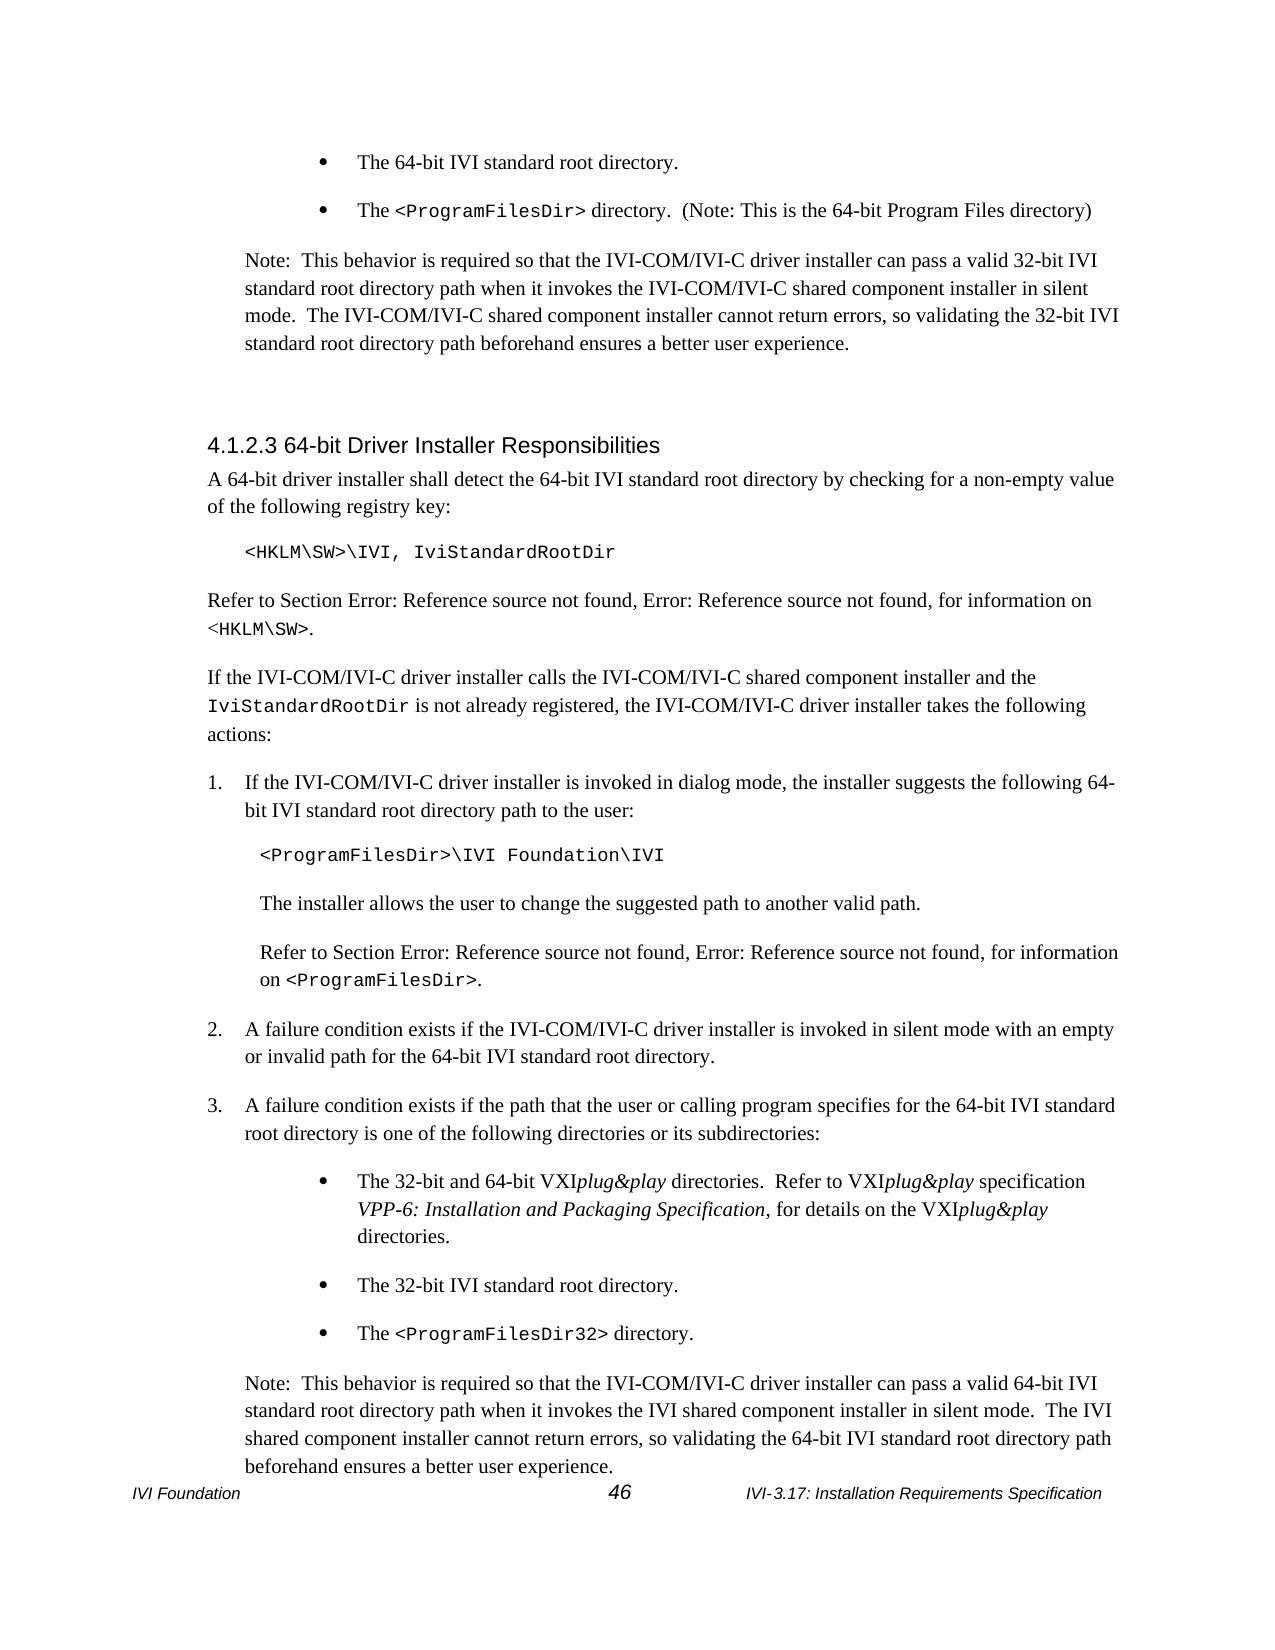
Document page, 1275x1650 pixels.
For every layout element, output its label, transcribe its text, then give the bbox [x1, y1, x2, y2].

list <HKLM\SW>\IVI, IviStandardRootDir [244, 543, 1125, 564]
list If the IVI-COM/IVI-C driver installer is invoked in dialog mode, the installer suggests the following 64-bit IVI standard root directory path to the user: [207, 770, 1125, 822]
list Refer to Section 4.3, Determining System Directories and Registry Keys, for information on <ProgramFilesDir>. [259, 939, 1125, 992]
list If the IVI-COM/IVI-C driver installer calls the IVI-COM/IVI-C shared component installer and the IviStandardRootDir is not already registered, the IVI-COM/IVI-C driver installer takes the following actions: [207, 665, 1125, 746]
list The 32-bit IVI standard root directory. [319, 1273, 1125, 1297]
list A failure condition exists if the path that the user or calling program specifies for the 64-bit IVI standard root directory is one of the following directories or its subdirectories: [207, 1093, 1125, 1144]
list The installer allows the user to change the suggested path to another valid path. [259, 891, 1125, 915]
list Refer to Section 4.3, Determining System Directories and Registry Keys, for information on <HKLM\SW>. [207, 588, 1125, 641]
subtitle 64-bit Driver Installer Responsibilities [207, 432, 1125, 458]
text A 64-bit driver installer shall detect the 64-bit IVI standard root directory by checking for a non-empty value of the following registry key: [207, 467, 1125, 518]
list The 32-bit and 64-bit VXIplug&play directories. Refer to VXIplug&play specification VPP-6: Installation and Packaging Specification, for details on the VXIplug&play directories. [319, 1169, 1125, 1248]
list The <ProgramFilesDir> directory. (Note: This is the 64-bit Program Files directory) [319, 198, 1125, 223]
text Note: This behavior is required so that the IVI-COM/IVI-C driver installer can pass a valid 64-bit IVI standard root directory path when it invokes the IVI shared component installer in silent mode. The IVI shared component installer cannot return errors, so validating the 64-bit IVI standard root directory path beforehand ensures a better user experience. [244, 1371, 1125, 1478]
list The 64-bit IVI standard root directory. [319, 150, 1125, 174]
list A failure condition exists if the IVI-COM/IVI-C driver installer is invoked in silent mode with an empty or invalid path for the 64-bit IVI standard root directory. [207, 1017, 1125, 1068]
list <ProgramFilesDir>\IVI Foundation\IVI [259, 846, 1125, 867]
list The <ProgramFilesDir32> directory. [319, 1321, 1125, 1346]
text Note: This behavior is required so that the IVI-COM/IVI-C driver installer can pass a valid 32-bit IVI standard root directory path when it invokes the IVI-COM/IVI-C shared component installer in silent mode. The IVI-COM/IVI-C shared component installer cannot return errors, so validating the 32-bit IVI standard root directory path beforehand ensures a better user experience. [244, 248, 1125, 355]
